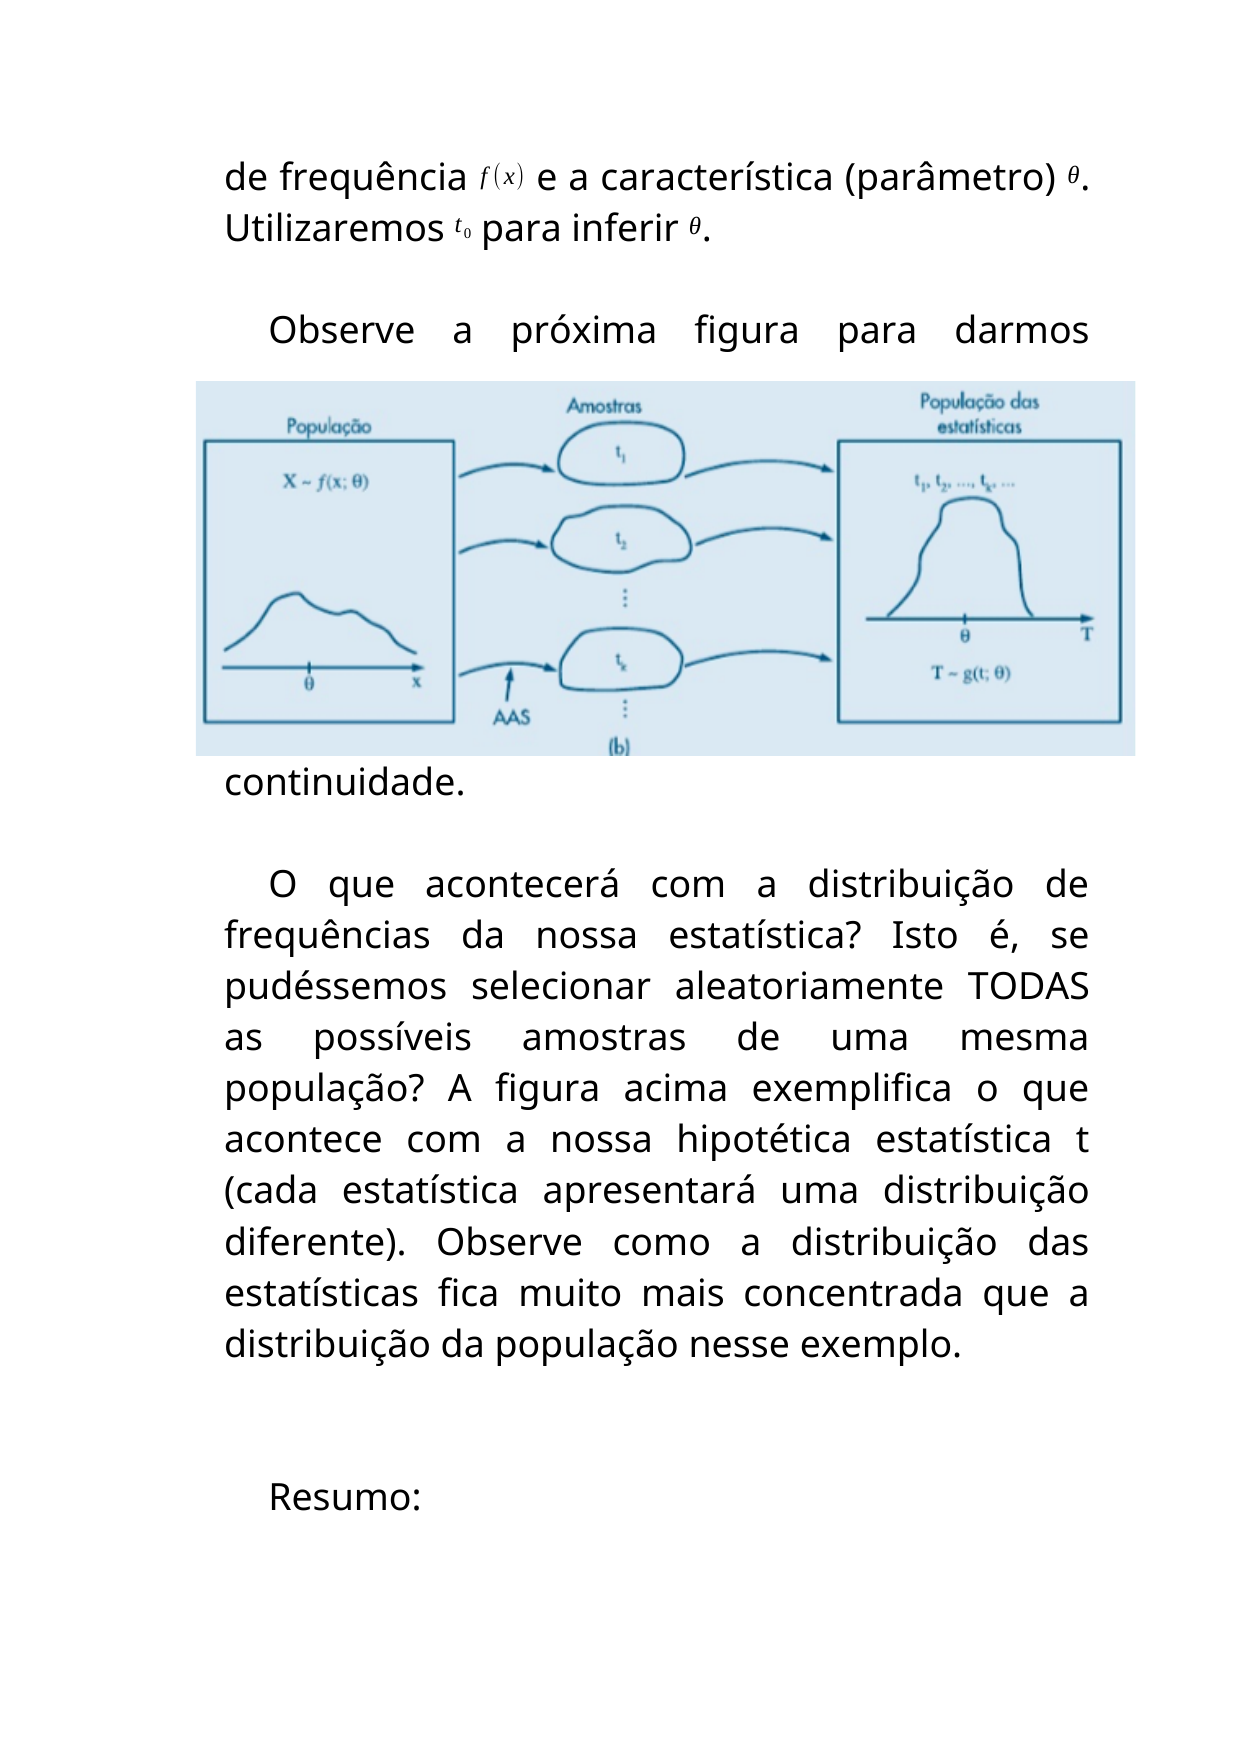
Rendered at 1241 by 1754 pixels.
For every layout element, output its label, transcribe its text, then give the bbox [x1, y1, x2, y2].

text Observe a próxima figura para darmos continuidade. [224, 756, 1090, 806]
picture [195, 381, 1136, 756]
text Observe a próxima figura para darmos continuidade. [224, 303, 1090, 381]
text Resumo: [224, 1470, 1090, 1521]
text O que acontecerá com a distribuição de frequências da nossa estatística? Isto é, se pudéssemos selecionar aleatoriamente TODAS as possíveis amostras de uma mesma população? A figura acima exemplifica o que acontece com a nossa hipotética estatística t (cada estatística apresentará uma distribuição diferente). Observe como a distribuição das estatísticas fica muito mais concentrada que a distribuição da população nesse exemplo. [224, 857, 1090, 1368]
